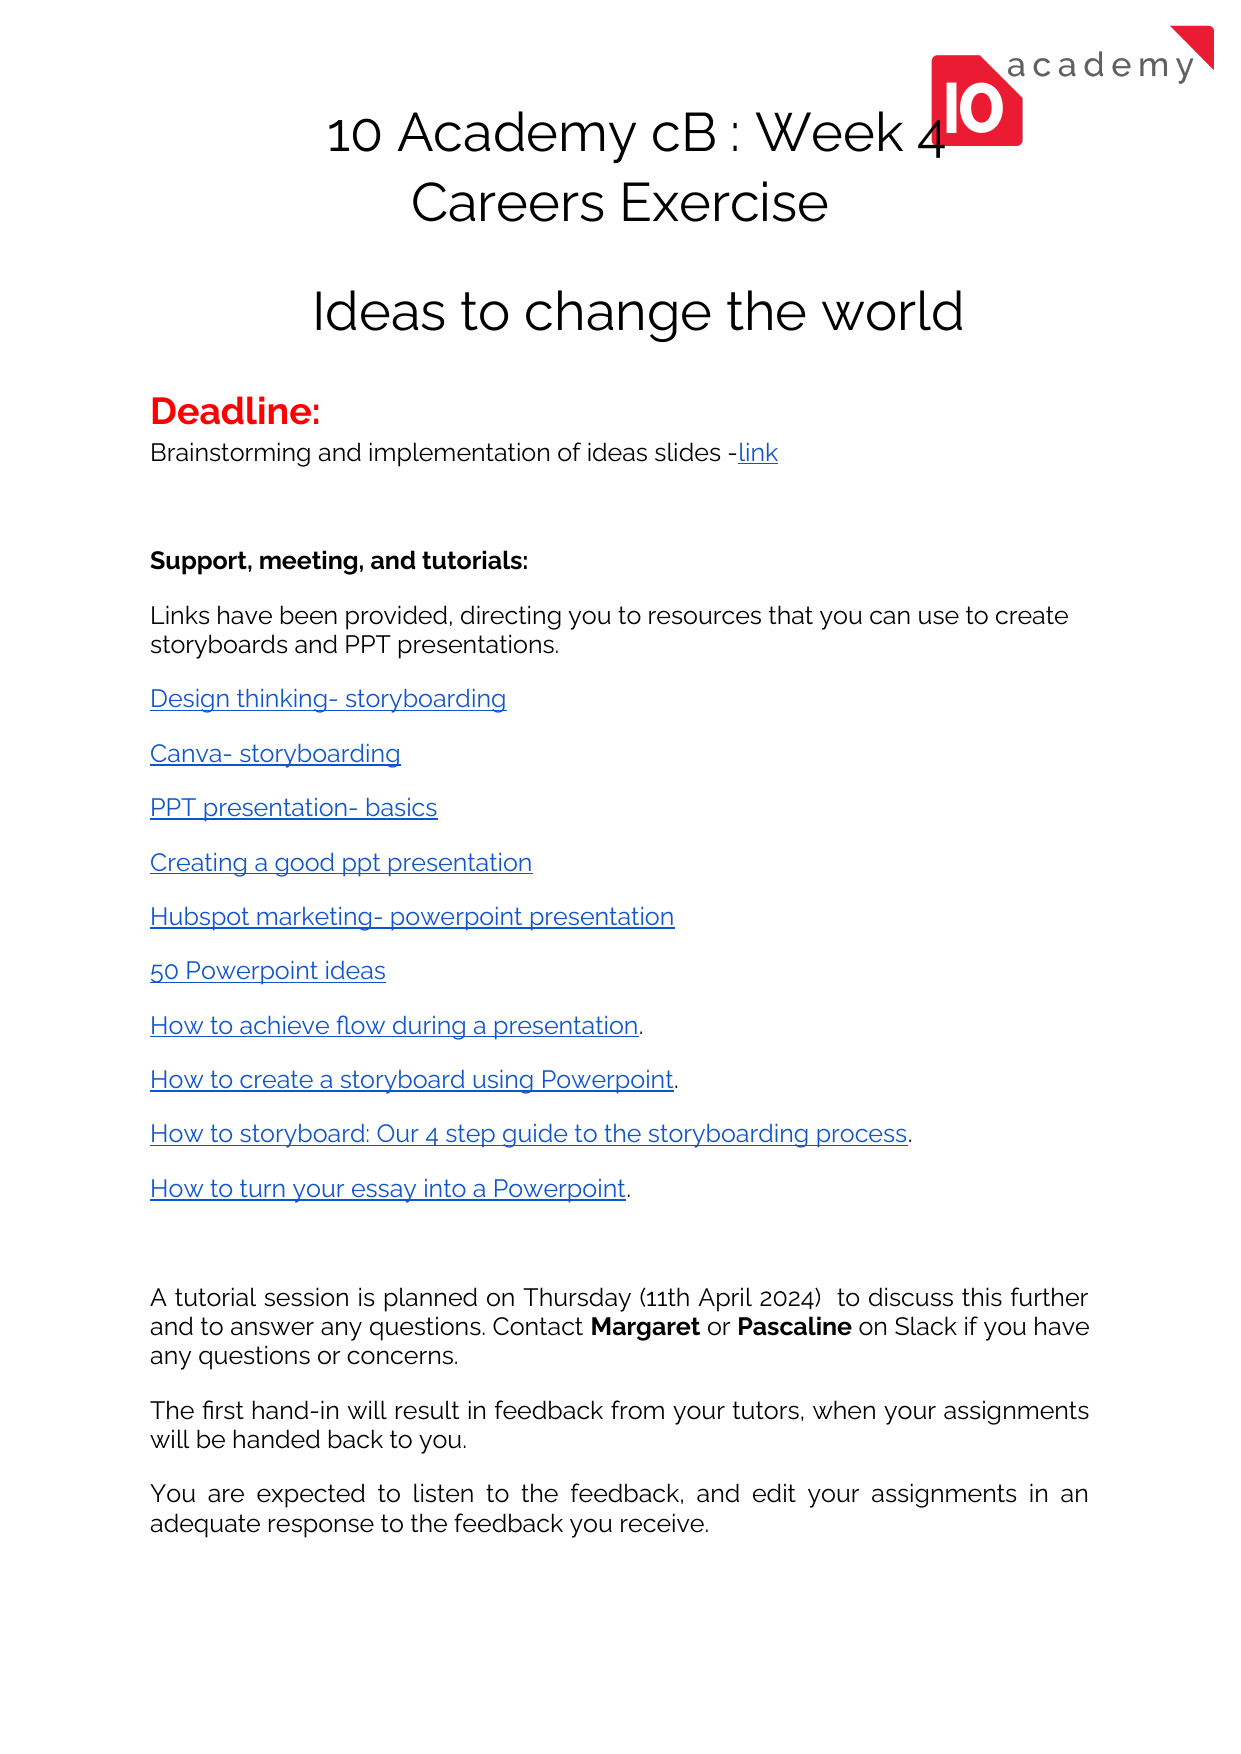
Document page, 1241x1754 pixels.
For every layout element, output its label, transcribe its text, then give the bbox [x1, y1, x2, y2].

text Hubspot marketing- powerpoint presentation [150, 902, 1090, 931]
text How to turn your essay into a Powerpoint. [150, 1174, 1090, 1203]
picture [909, 18, 1228, 155]
text The first hand-in will result in feedback from your tutors, when your assignments will be handed back to you. [150, 1396, 1090, 1454]
text Creating a good ppt presentation [150, 847, 1090, 877]
text PPT presentation- basics [150, 793, 1090, 822]
text How to create a storyboard using Powerpoint. [150, 1065, 1090, 1094]
text Canva- storyboarding [150, 739, 1090, 768]
text How to achieve flow during a presentation. [150, 1011, 1090, 1040]
text How to storyboard: Our 4 step guide to the storyboarding process. [150, 1119, 1090, 1149]
text Brainstorming and implementation of ideas slides -link [150, 437, 1090, 467]
text 50 Powerpoint ideas [150, 956, 1090, 986]
text Design thinking- storyboarding [150, 684, 1090, 714]
picture [922, 126, 937, 145]
text Support, meeting, and tutorials: [150, 546, 1090, 576]
text A tutorial session is planned on Thursday (11th April 2024) to discuss this further and to answer any questions. Contact Margaret or Pascaline on Slack if you have any questions or concerns. [150, 1282, 1090, 1371]
text Links have been provided, directing you to resources that you can use to create storyboards and PPT presentations. [150, 601, 1090, 659]
text You are expected to listen to the feedback, and edit your assignments in an adequate response to the feedback you receive. [150, 1479, 1090, 1538]
